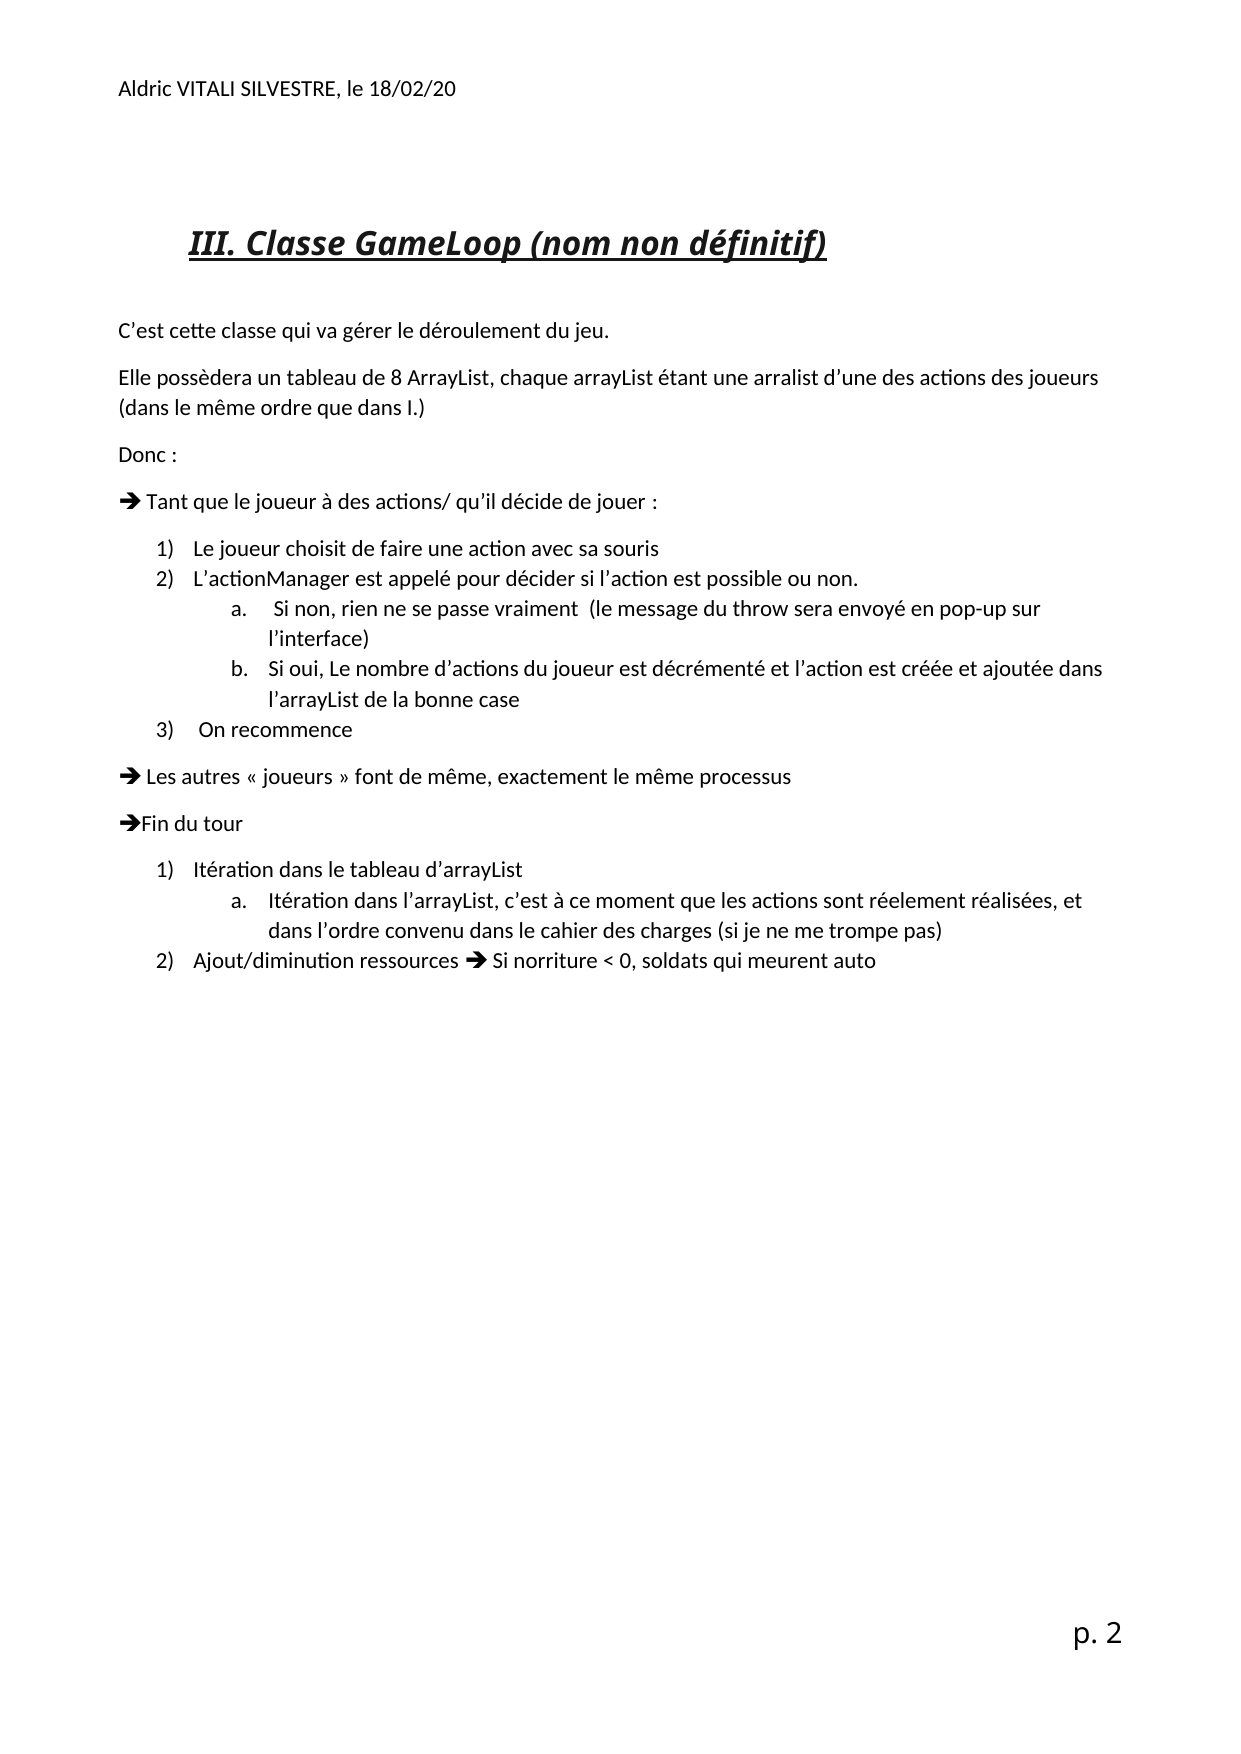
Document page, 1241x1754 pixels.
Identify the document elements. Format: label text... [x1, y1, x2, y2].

text Fin du tour [118, 809, 1122, 837]
list Si oui, Le nombre d’actions du joueur est décrémenté et l’action est créée et ajoutée dans l’arrayList de la bonne case [231, 654, 1122, 713]
text Elle possèdera un tableau de 8 ArrayList, chaque arrayList étant une arralist d’une des actions des joueurs (dans le même ordre que dans I.) [118, 363, 1122, 421]
list Itération dans l’arrayList, c’est à ce moment que les actions sont réelement réalisées, et dans l’ordre convenu dans le cahier des charges (si je ne me trompe pas) [231, 886, 1122, 944]
list Itération dans le tableau d’arrayList [156, 856, 1122, 884]
list L’actionManager est appelé pour décider si l’action est possible ou non. [156, 564, 1122, 592]
text Tant que le joueur à des actions/ qu’il décide de jouer : [118, 487, 1122, 515]
list Le joueur choisit de faire une action avec sa souris [156, 534, 1122, 562]
text Les autres « joueurs » font de même, exactement le même processus [118, 762, 1122, 790]
list Si non, rien ne se passe vraiment (le message du throw sera envoyé en pop-up sur l’interface) [231, 594, 1122, 652]
list Ajout/diminution ressources Si norriture < 0, soldats qui meurent auto [156, 946, 1122, 974]
list On recommence [156, 715, 1122, 743]
text Donc : [118, 440, 1122, 468]
text C’est cette classe qui va gérer le déroulement du jeu. [118, 316, 1122, 344]
subtitle III. Classe GameLoop (nom non définitif) [189, 220, 1122, 266]
